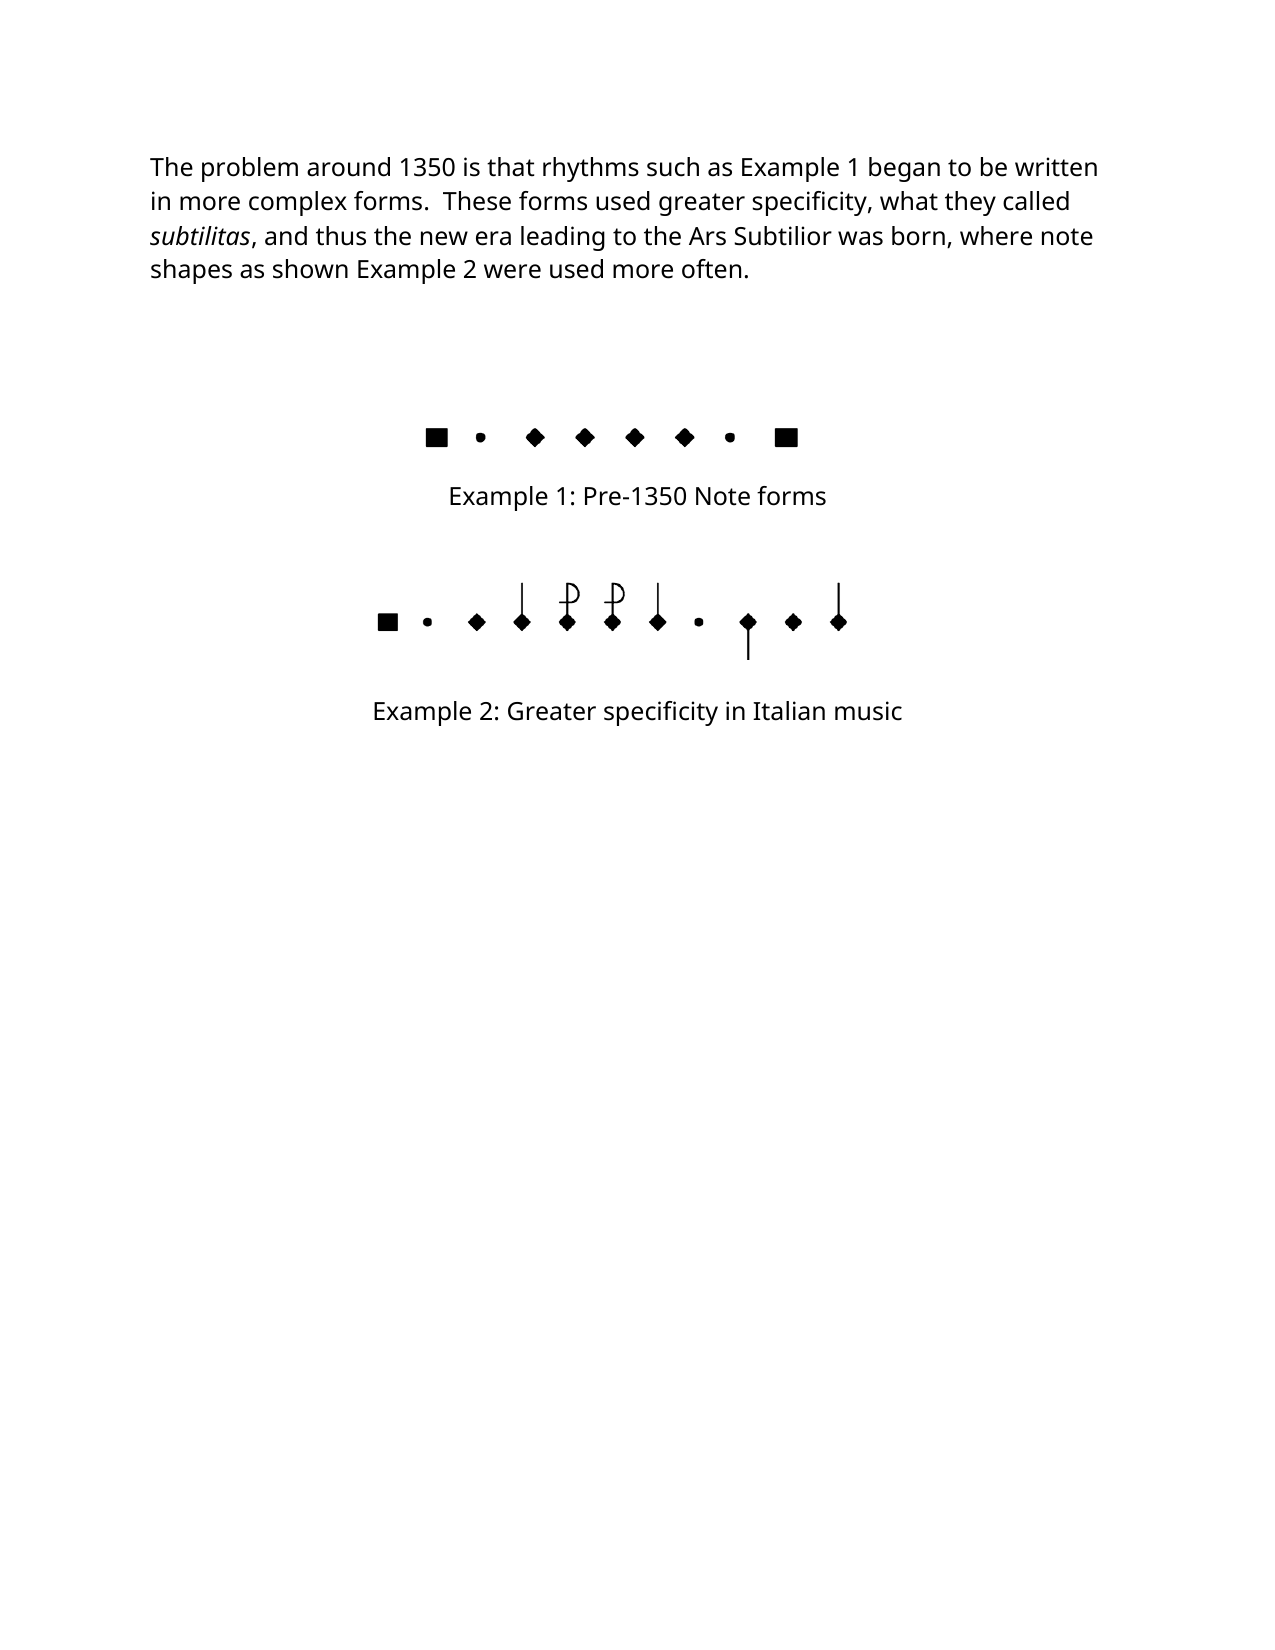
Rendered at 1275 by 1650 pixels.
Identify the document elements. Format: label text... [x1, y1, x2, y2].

text Example 1: Pre-1350 Note forms [150, 479, 1125, 513]
picture [417, 354, 858, 479]
picture [370, 547, 905, 660]
text Example 2: Greater specificity in Italian music [150, 694, 1125, 728]
text The problem around 1350 is that rhythms such as Example 1 began to be written in more complex forms. These forms used greater specificity, what they called subtilitas, and thus the new era leading to the Ars Subtilior was born, where note shapes as shown Example 2 were used more often. [150, 150, 1125, 286]
